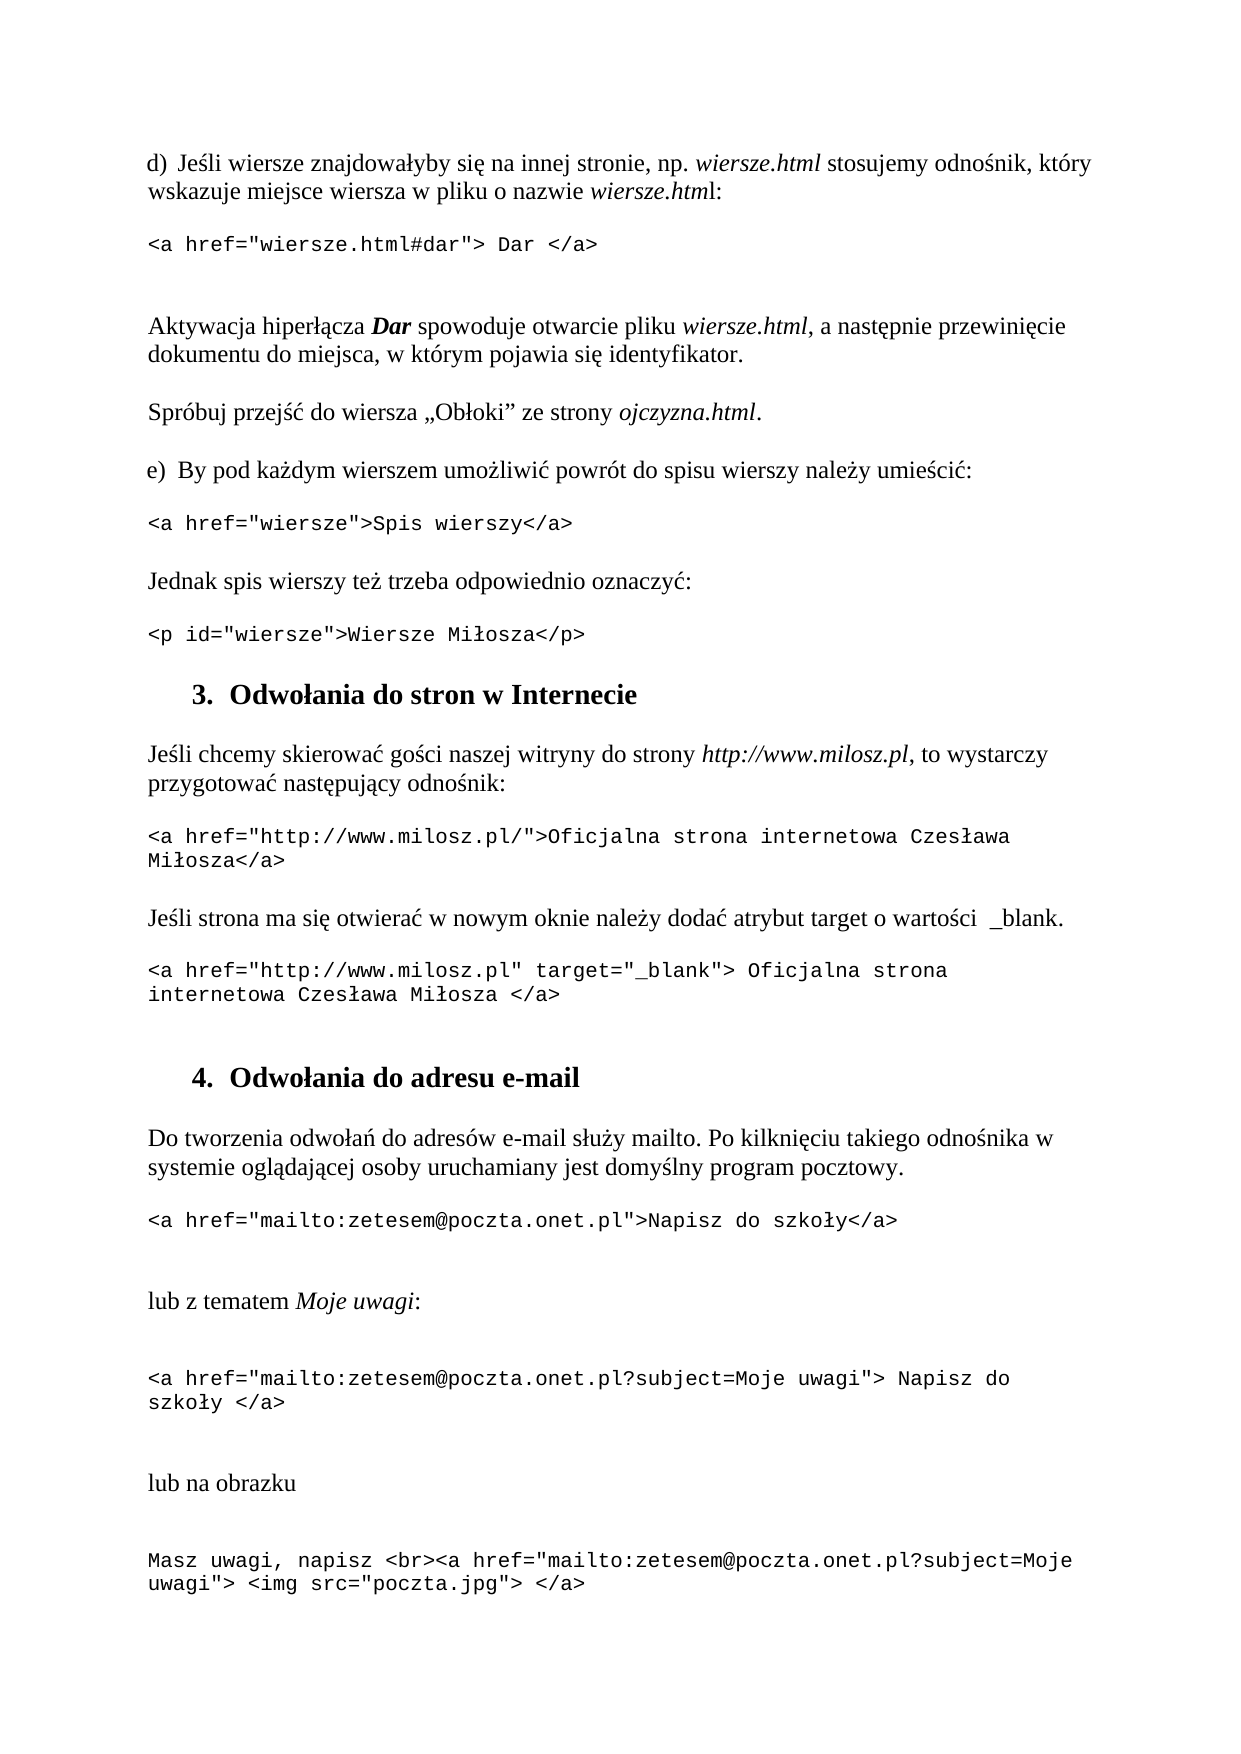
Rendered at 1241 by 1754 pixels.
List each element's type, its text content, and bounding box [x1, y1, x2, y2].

text Spróbuj przejść do wiersza „Obłoki” ze strony ojczyzna.html. [148, 397, 1093, 426]
text <a href="wiersze.html#dar"> Dar </a> [148, 234, 1093, 258]
list Odwołania do adresu e-mail [192, 1061, 1093, 1094]
text Jednak spis wierszy też trzeba odpowiednio oznaczyć: [148, 566, 1093, 595]
text <p id="wiersze">Wiersze Miłosza</p> [148, 624, 1093, 648]
list Odwołania do stron w Internecie [192, 677, 1093, 710]
text lub z tematem Moje uwagi: [148, 1286, 1093, 1315]
text <a href="http://www.milosz.pl/">Oficjalna strona internetowa Czesława Miłosza</a> [148, 826, 1093, 873]
text Jeśli chcemy skierować gości naszej witryny do strony http://www.milosz.pl, to wystarczy przygotować następujący odnośnik: [148, 739, 1093, 797]
list Jeśli wiersze znajdowałyby się na innej stronie, np. wiersze.html stosujemy odnośnik, który wskazuje miejsce wiersza w pliku o nazwie wiersze.html: [146, 148, 1093, 205]
text <a href="mailto:zetesem@poczta.onet.pl?subject=Moje uwagi"> Napisz do szkoły </a> [148, 1368, 1093, 1415]
text <a href="http://www.milosz.pl" target="_blank"> Oficjalna strona internetowa Czesława Miłosza </a> [148, 961, 1093, 1008]
list By pod każdym wierszem umożliwić powrót do spisu wierszy należy umieścić: [146, 455, 1093, 484]
text Jeśli strona ma się otwierać w nowym oknie należy dodać atrybut target o wartości _blank. [148, 903, 1093, 931]
text Aktywacja hiperłącza Dar spowoduje otwarcie pliku wiersze.html, a następnie przewinięcie dokumentu do miejsca, w którym pojawia się identyfikator. [148, 311, 1093, 368]
text lub na obrazku [148, 1468, 1093, 1497]
text <a href="wiersze">Spis wierszy</a> [148, 513, 1093, 537]
text Masz uwagi, napisz <br><a href="mailto:zetesem@poczta.onet.pl?subject=Moje uwagi"> <img src="poczta.jpg"> </a> [148, 1550, 1093, 1597]
text <a href="mailto:zetesem@poczta.onet.pl">Napisz do szkoły</a> [148, 1210, 1093, 1234]
text Do tworzenia odwołań do adresów e-mail służy mailto. Po kilknięciu takiego odnośnika w systemie oglądającej osoby uruchamiany jest domyślny program pocztowy. [148, 1123, 1093, 1181]
